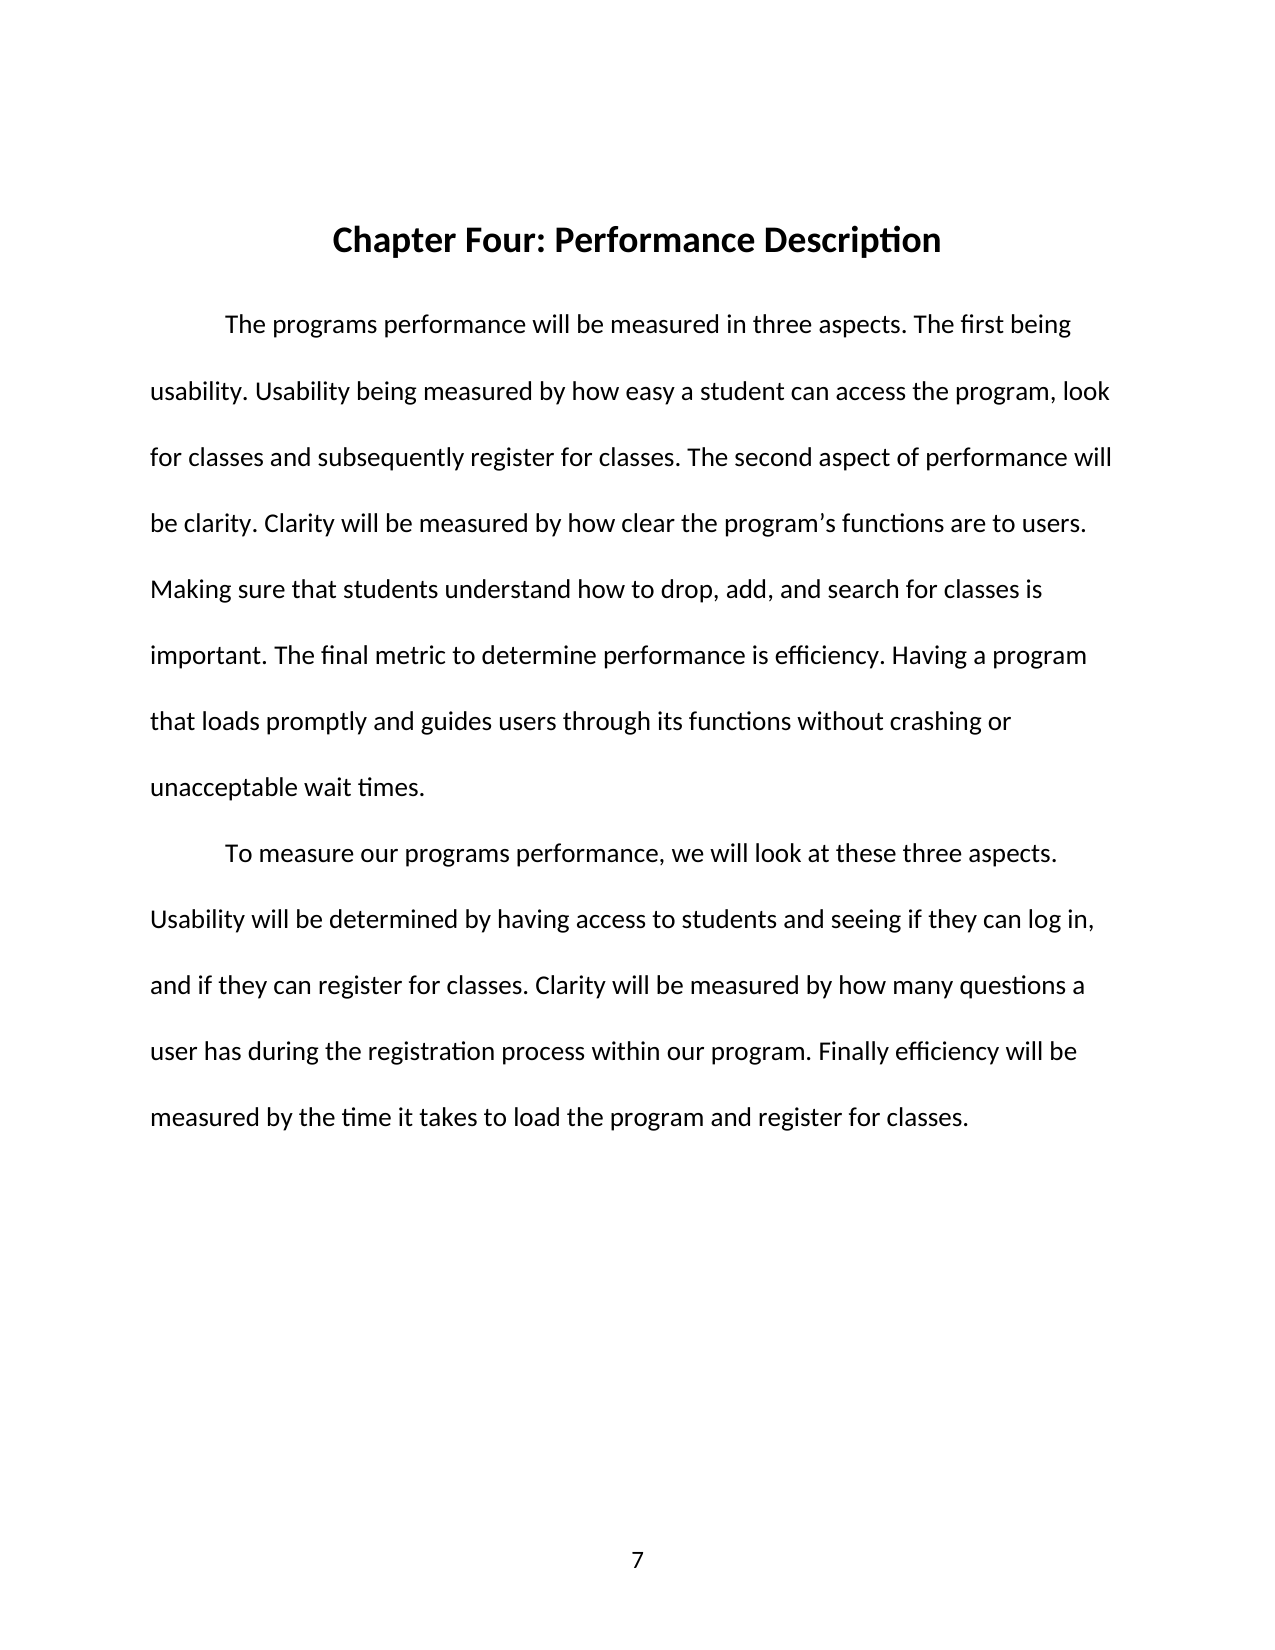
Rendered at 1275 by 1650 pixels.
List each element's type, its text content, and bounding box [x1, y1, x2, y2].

text The programs performance will be measured in three aspects. The first being usability. Usability being measured by how easy a student can access the program, look for classes and subsequently register for classes. The second aspect of performance will be clarity. Clarity will be measured by how clear the program’s functions are to users. Making sure that students understand how to drop, add, and search for classes is important. The final metric to determine performance is efficiency. Having a program that loads promptly and guides users through its functions without crashing or unacceptable wait times. [150, 308, 1125, 803]
text Chapter Four: Performance Description [150, 216, 1125, 262]
text To measure our programs performance, we will look at these three aspects. Usability will be determined by having access to students and seeing if they can log in, and if they can register for classes. Clarity will be measured by how many questions a user has during the registration process within our program. Finally efficiency will be measured by the time it takes to load the program and register for classes. [150, 836, 1125, 1133]
